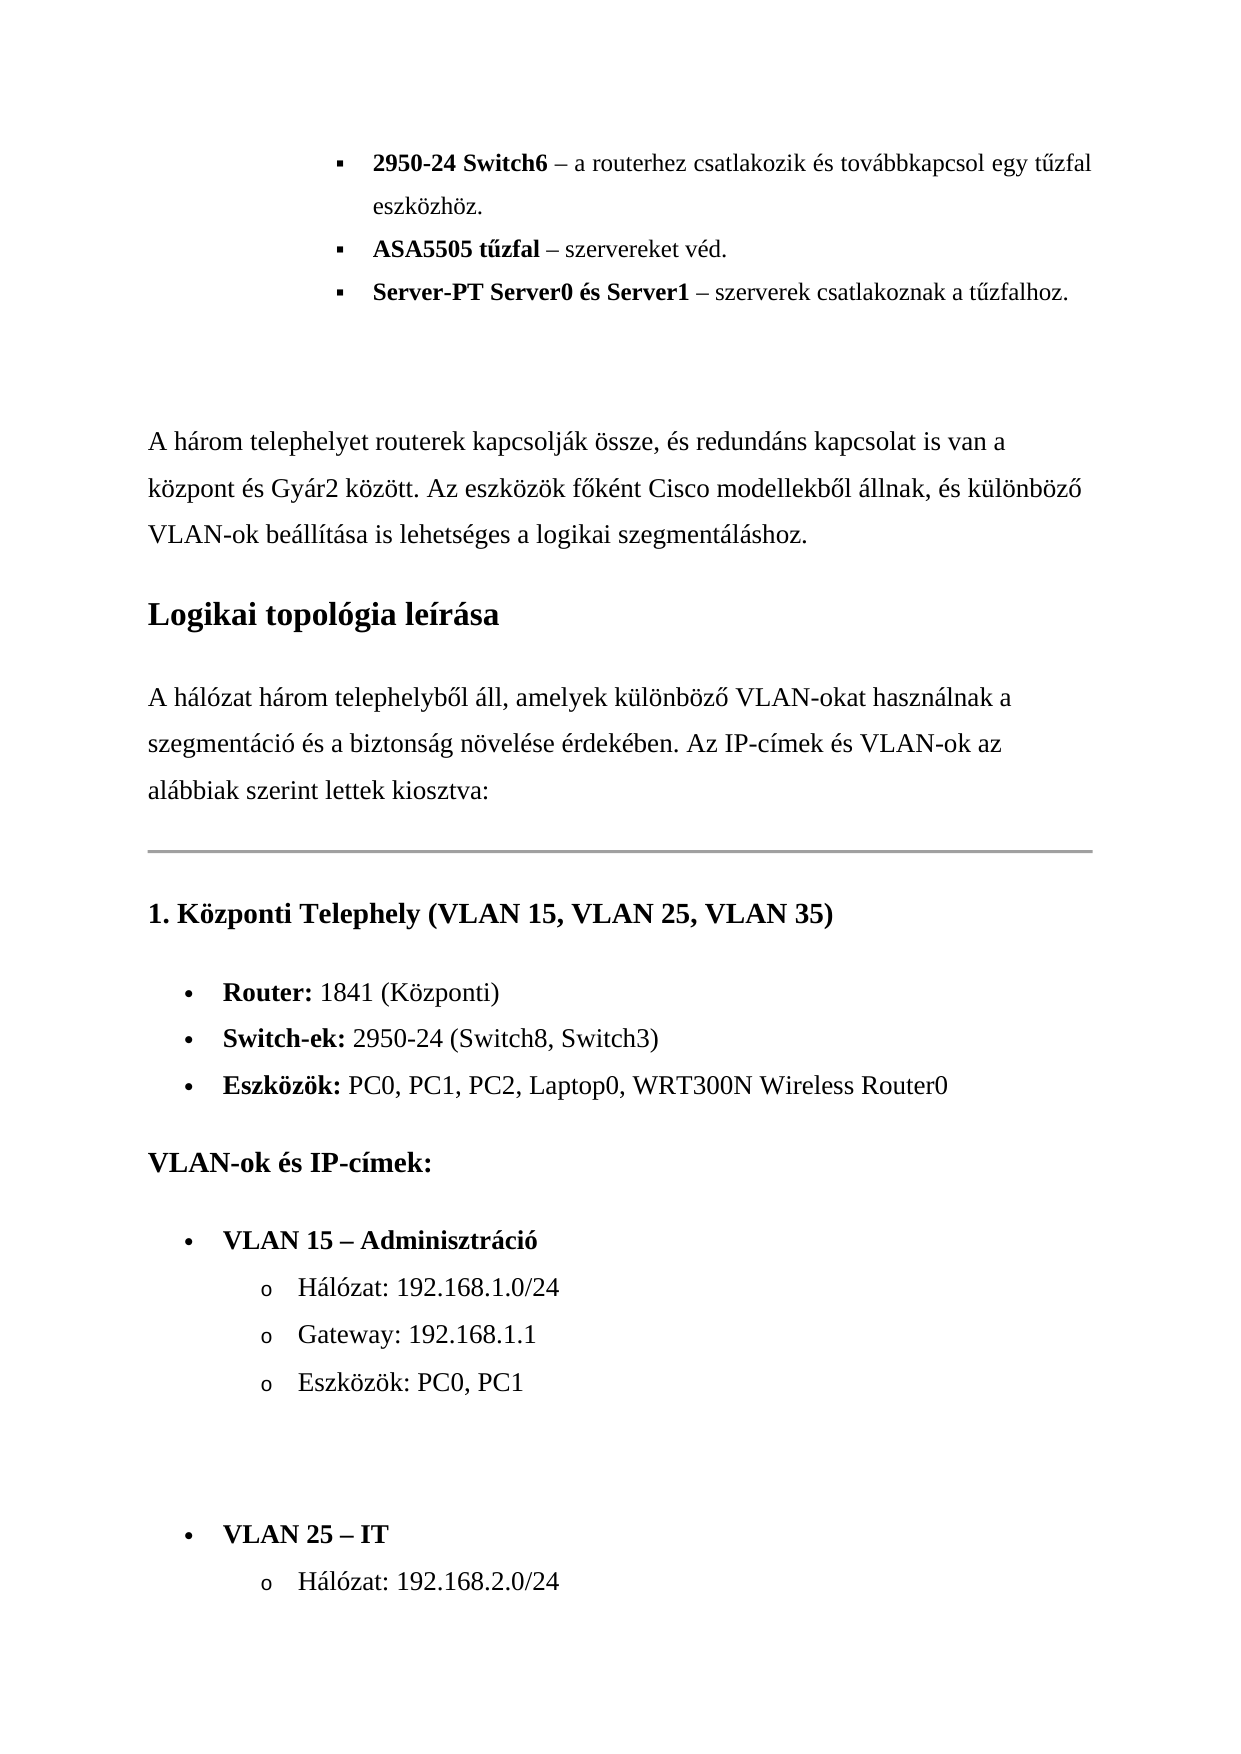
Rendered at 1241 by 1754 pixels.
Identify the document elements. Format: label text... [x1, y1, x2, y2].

list 2950-24 Switch6 – a routerhez csatlakozik és továbbkapcsol egy tűzfal eszközhöz. [335, 148, 1093, 219]
list Hálózat: 192.168.2.0/24 [260, 1564, 1093, 1596]
text A három telephelyet routerek kapcsolják össze, és redundáns kapcsolat is van a központ és Gyár2 között. Az eszközök főként Cisco modellekből állnak, és különböző VLAN-ok beállítása is lehetséges a logikai szegmentáláshoz. [148, 425, 1093, 549]
text A hálózat három telephelyből áll, amelyek különböző VLAN-okat használnak a szegmentáció és a biztonság növelése érdekében. Az IP-címek és VLAN-ok az alábbiak szerint lettek kiosztva: [148, 681, 1093, 805]
list Eszközök: PC0, PC1, PC2, Laptop0, WRT300N Wireless Router0 [185, 1069, 1093, 1100]
text VLAN-ok és IP-címek: [148, 1145, 1093, 1178]
list Server-PT Server0 és Server1 – szerverek csatlakoznak a tűzfalhoz. [335, 277, 1093, 306]
list Switch-ek: 2950-24 (Switch8, Switch3) [185, 1022, 1093, 1053]
list Hálózat: 192.168.1.0/24 [260, 1271, 1093, 1303]
list VLAN 25 – IT [185, 1518, 1093, 1549]
list ASA5505 tűzfal – szervereket véd. [335, 234, 1093, 263]
list VLAN 15 – Adminisztráció [185, 1224, 1093, 1256]
list Router: 1841 (Központi) [185, 976, 1093, 1007]
subtitle 1. Központi Telephely (VLAN 15, VLAN 25, VLAN 35) [148, 896, 1093, 930]
subtitle Logikai topológia leírása [148, 594, 1093, 633]
list Gateway: 192.168.1.1 [260, 1318, 1093, 1350]
list Eszközök: PC0, PC1 [260, 1366, 1093, 1397]
